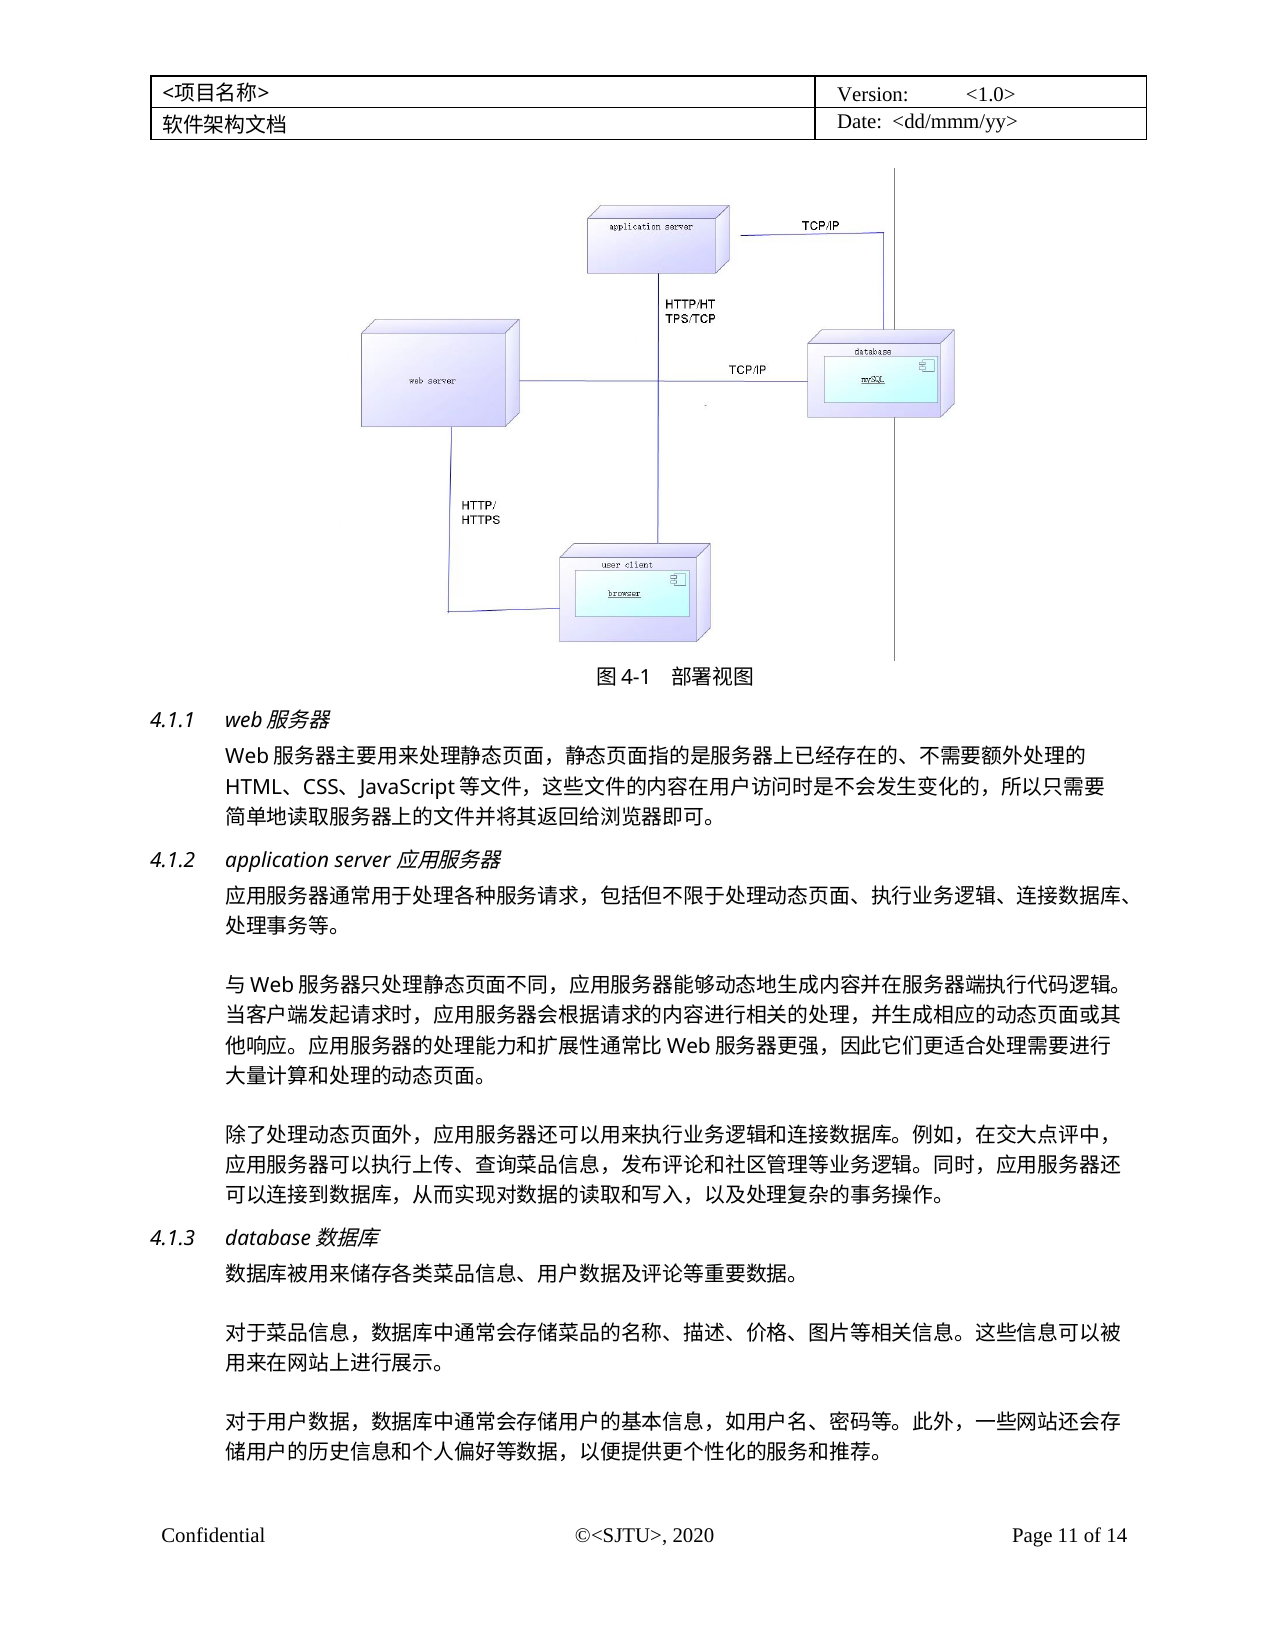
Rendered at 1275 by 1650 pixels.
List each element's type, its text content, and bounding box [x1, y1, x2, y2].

text 图4-1 部署视图 [225, 660, 1125, 691]
text 数据库被用来储存各类菜品信息、用户数据及评论等重要数据。 [225, 1258, 1125, 1288]
text 除了处理动态页面外，应用服务器还可以用来执行业务逻辑和连接数据库。例如，在交大点评中，应用服务器可以执行上传、查询菜品信息，发布评论和社区管理等业务逻辑。同时，应用服务器还可以连接到数据库，从而实现对数据的读取和写入，以及处理复杂的事务操作。 [225, 1118, 1125, 1208]
text 对于用户数据，数据库中通常会存储用户的基本信息，如用户名、密码等。此外，一些网站还会存储用户的历史信息和个人偏好等数据，以便提供更个性化的服务和推荐。 [225, 1405, 1125, 1466]
subtitle web服务器 [150, 703, 1125, 733]
text 应用服务器通常用于处理各种服务请求，包括但不限于处理动态页面、执行业务逻辑、连接数据库、处理事务等。 [225, 879, 1125, 940]
text 与Web服务器只处理静态页面不同，应用服务器能够动态地生成内容并在服务器端执行代码逻辑。当客户端发起请求时，应用服务器会根据请求的内容进行相关的处理，并生成相应的动态页面或其他响应。应用服务器的处理能力和扩展性通常比Web服务器更强，因此它们更适合处理需要进行大量计算和处理的动态页面。 [225, 968, 1125, 1089]
text Web服务器主要用来处理静态页面，静态页面指的是服务器上已经存在的、不需要额外处理的HTML、CSS、JavaScript等文件，这些文件的内容在用户访问时是不会发生变化的，所以只需要简单地读取服务器上的文件并将其返回给浏览器即可。 [225, 740, 1125, 831]
text 对于菜品信息，数据库中通常会存储菜品的名称、描述、价格、图片等相关信息。这些信息可以被用来在网站上进行展示。 [225, 1316, 1125, 1377]
picture [318, 168, 1032, 661]
subtitle database数据库 [150, 1221, 1125, 1251]
subtitle application server 应用服务器 [150, 843, 1125, 873]
